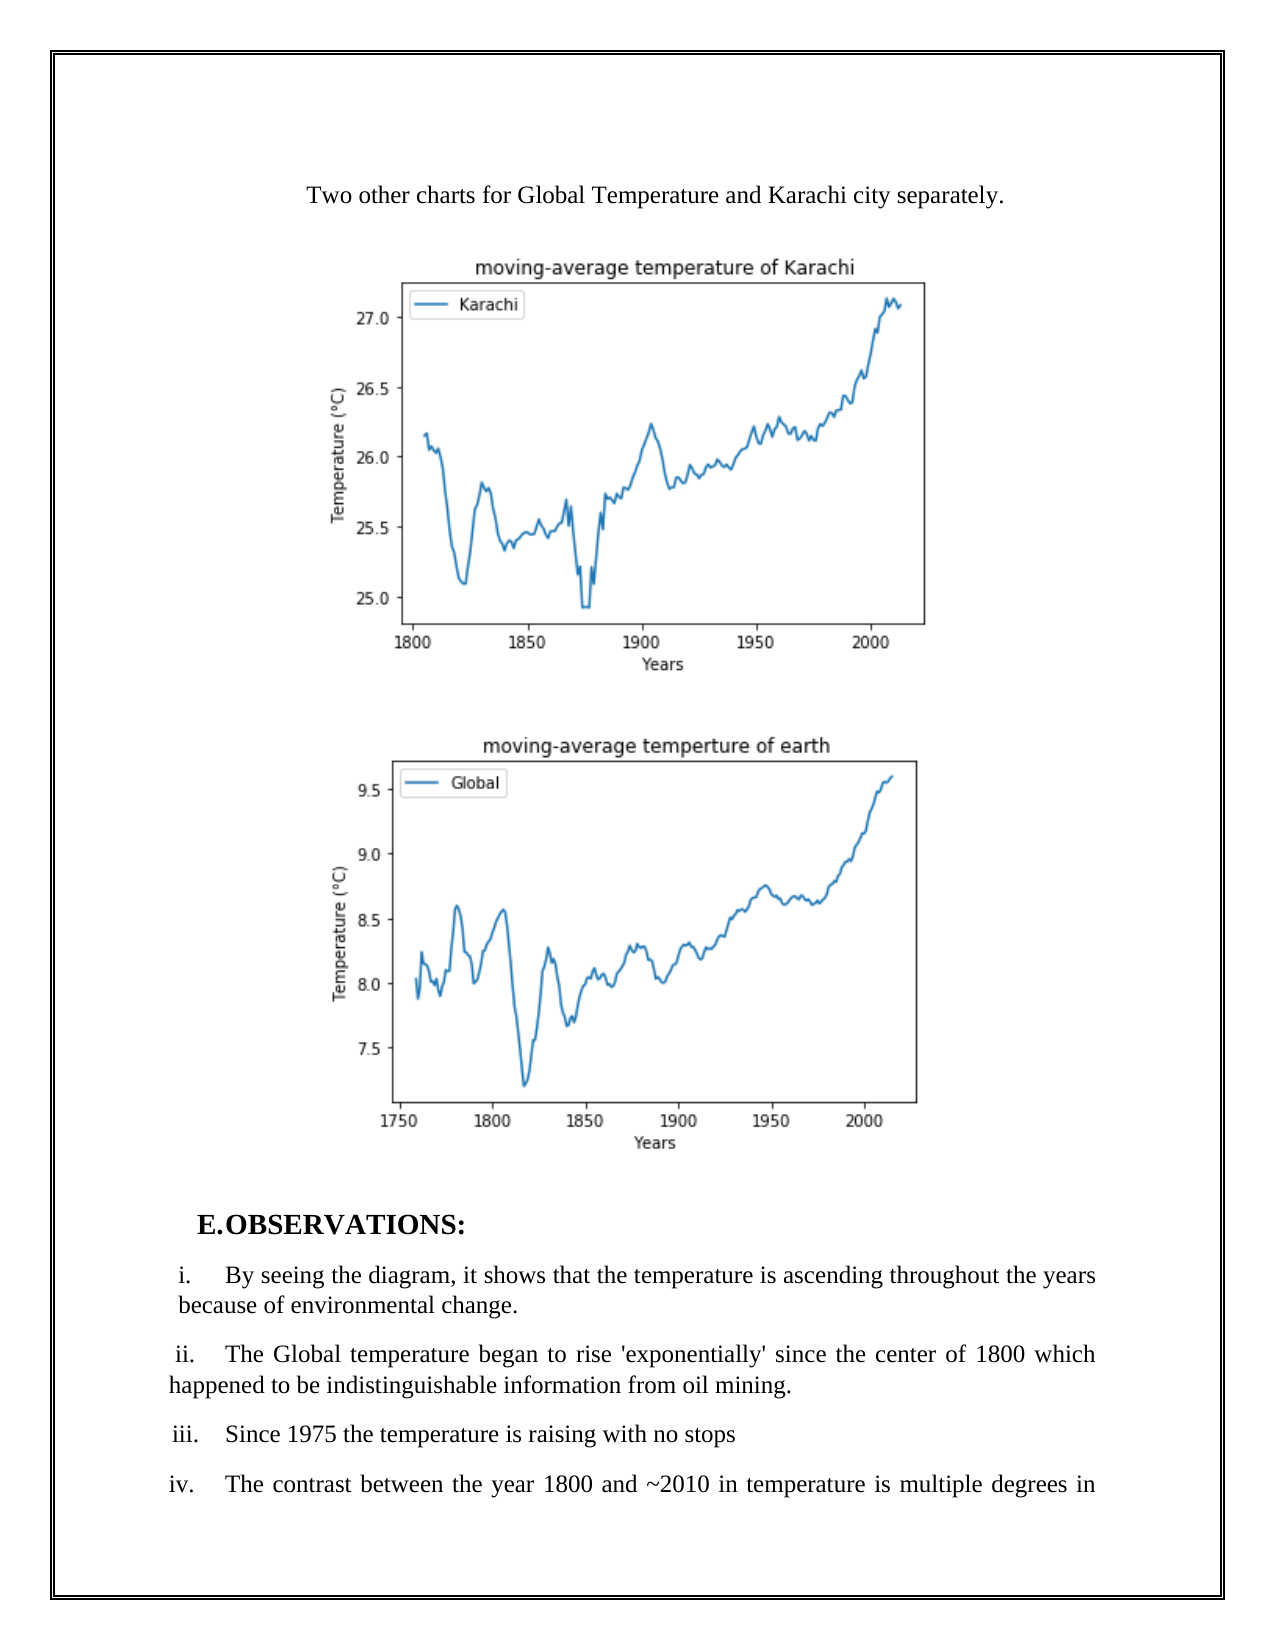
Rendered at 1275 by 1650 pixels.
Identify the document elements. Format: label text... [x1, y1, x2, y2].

text iii. Since 1975 the temperature is raising with no stops [159, 1419, 1097, 1448]
list OBSERVATIONS: [197, 1207, 1097, 1241]
text ii. The Global temperature began to rise 'exponentially' since the center of 1800 which happened to be indistinguishable information from oil mining. [169, 1339, 1097, 1399]
text Two other charts for Global Temperature and Karachi city separately. [225, 181, 1097, 209]
picture [300, 728, 939, 1160]
list i. By seeing the diagram, it shows that the temperature is ascending throughout the years because of environmental change. [178, 1260, 1097, 1319]
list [169, 1469, 1097, 1497]
picture [300, 245, 999, 694]
